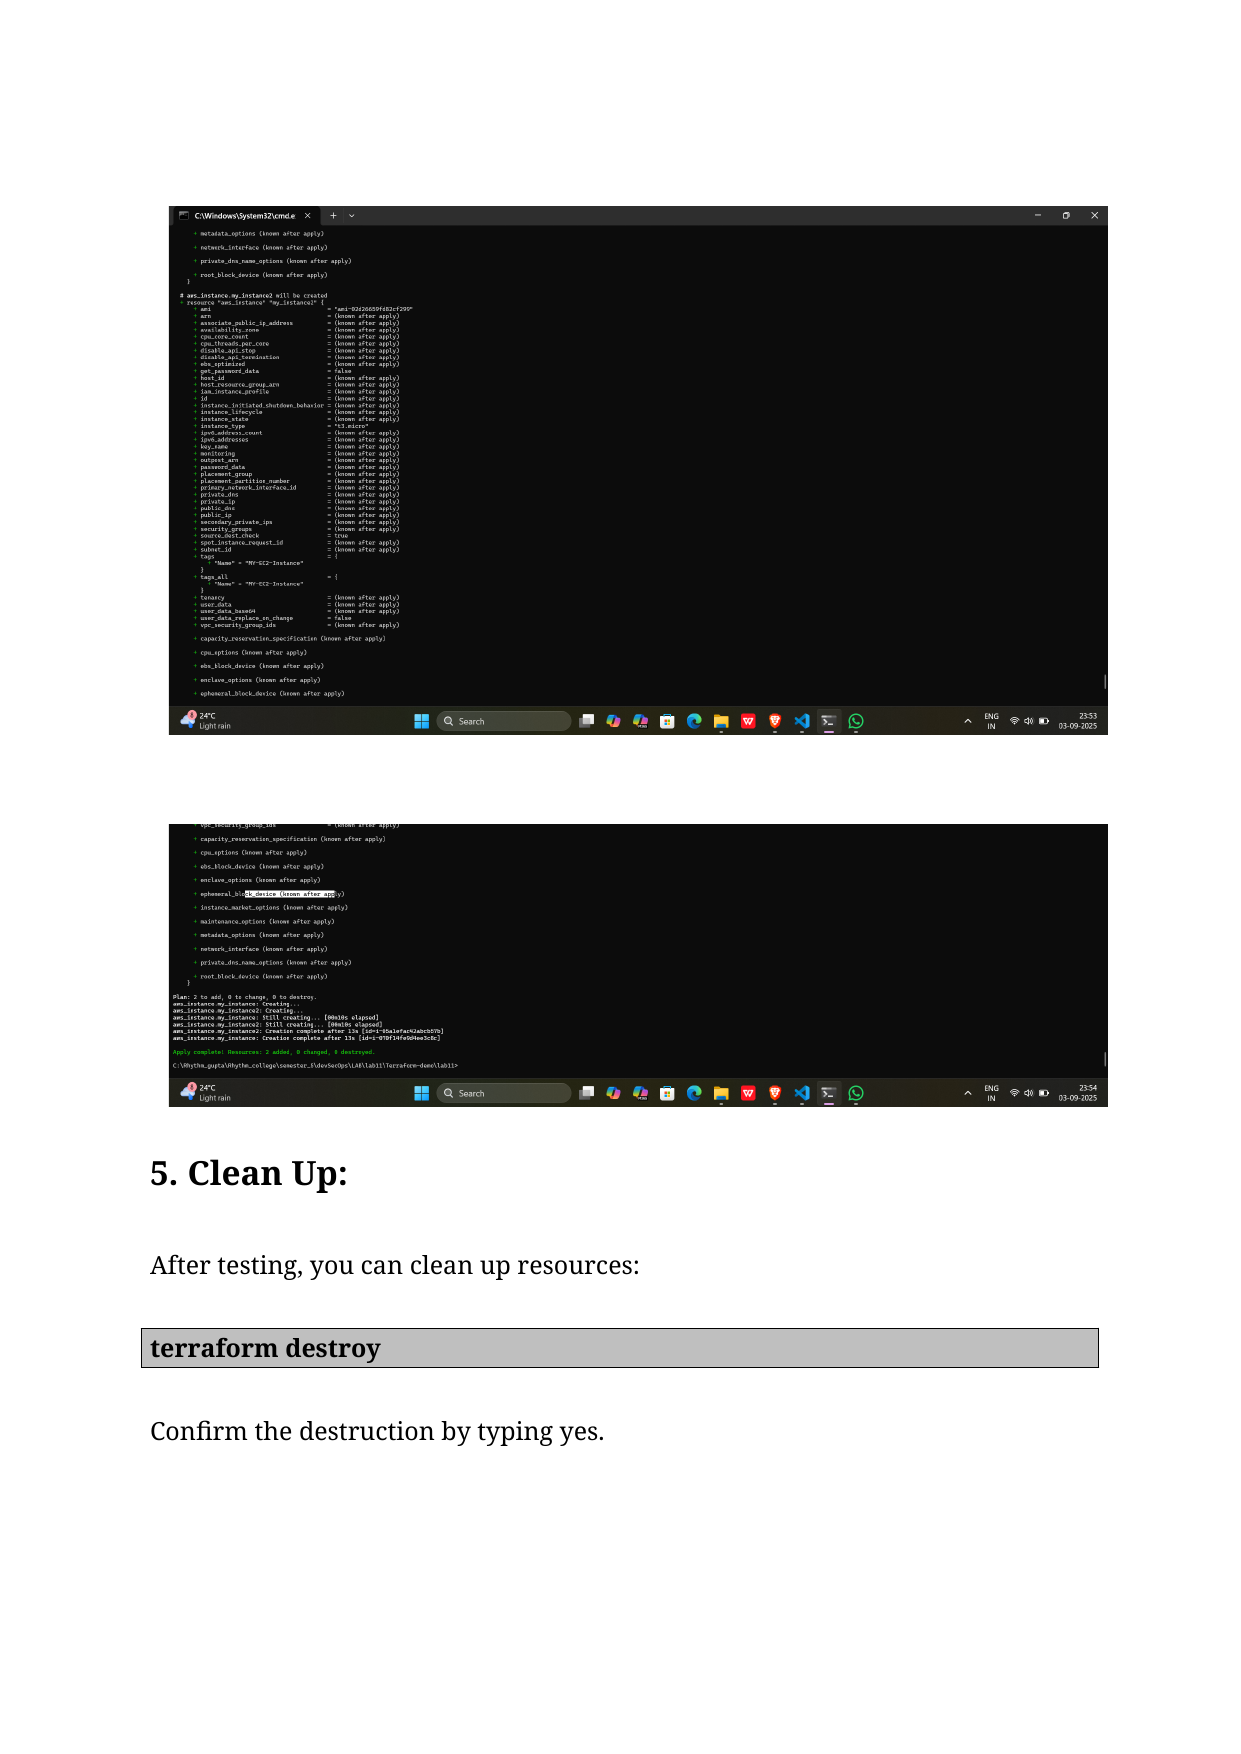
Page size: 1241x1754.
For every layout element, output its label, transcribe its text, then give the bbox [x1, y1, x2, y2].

text After testing, you can clean up resources: [150, 1247, 1090, 1281]
list Clean Up: [150, 1150, 1090, 1196]
text Confirm the destruction by typing yes. [150, 1414, 1090, 1448]
text terraform destroy [142, 1329, 1098, 1367]
